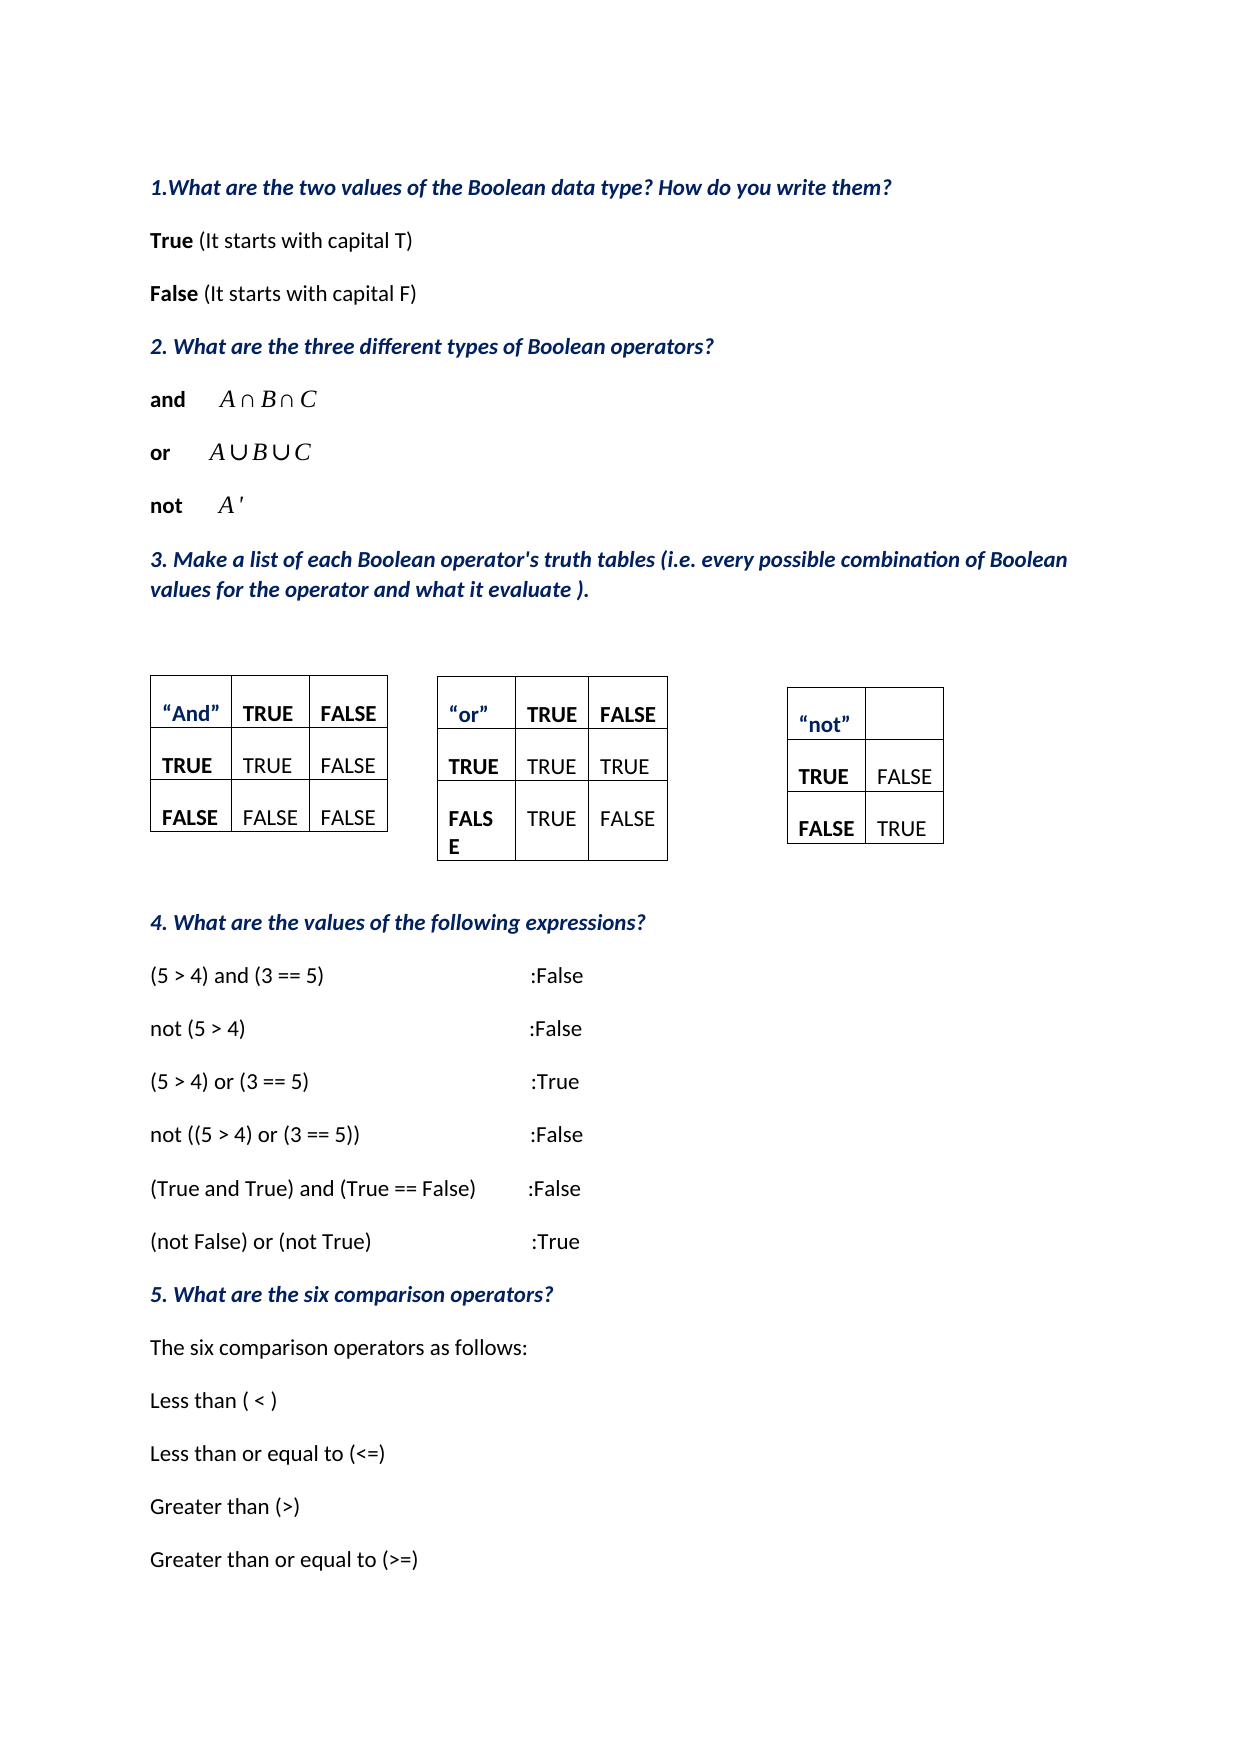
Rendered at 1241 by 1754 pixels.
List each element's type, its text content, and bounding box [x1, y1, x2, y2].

table_header [866, 688, 943, 738]
table_cell FALSE [589, 781, 667, 860]
table_cell TRUE [151, 728, 231, 779]
text 1.What are the two values of the Boolean data type? How do you write them? [150, 173, 1090, 201]
text (5 > 4) or (3 == 5) :True [150, 1067, 1090, 1095]
text Greater than (>) [150, 1492, 1090, 1520]
table_cell FALSE [151, 780, 231, 831]
text (True and True) and (True == False) :False [150, 1174, 1090, 1202]
table_header FALSE [589, 677, 667, 728]
table_header TRUE [516, 677, 588, 728]
table_cell FALSE [438, 781, 515, 860]
text not [150, 492, 1090, 520]
table_cell TRUE [232, 728, 309, 779]
table_header “And” [151, 676, 231, 727]
text or [150, 438, 1090, 467]
text and [150, 385, 1090, 413]
table_cell TRUE [516, 729, 588, 780]
text not ((5 > 4) or (3 == 5)) :False [150, 1121, 1090, 1148]
table_cell FALSE [788, 792, 865, 842]
text The six comparison operators as follows: [150, 1333, 1090, 1361]
table_cell FALSE [866, 740, 943, 791]
text False (It starts with capital F) [150, 279, 1090, 307]
text Less than or equal to (<=) [150, 1439, 1090, 1467]
table_cell TRUE [589, 729, 667, 780]
text 3. Make a list of each Boolean operator's truth tables (i.e. every possible combination of Boolean values for the operator and what it evaluate ). [150, 545, 1090, 603]
table_cell FALSE [232, 780, 309, 831]
text 4. What are the values of the following expressions? [150, 908, 1090, 936]
table_header “not” [788, 688, 865, 738]
table_cell TRUE [788, 740, 865, 791]
table_header “or” [438, 677, 515, 728]
text (not False) or (not True) :True [150, 1227, 1090, 1255]
table_cell TRUE [866, 792, 943, 842]
text not (5 > 4) :False [150, 1014, 1090, 1042]
table_cell FALSE [310, 780, 387, 831]
table_cell TRUE [516, 781, 588, 860]
text True (It starts with capital T) [150, 226, 1090, 254]
text 2. What are the three different types of Boolean operators? [150, 332, 1090, 360]
text (5 > 4) and (3 == 5) :False [150, 961, 1090, 989]
table_header TRUE [232, 676, 309, 727]
table_cell TRUE [438, 729, 515, 780]
text 5. What are the six comparison operators? [150, 1280, 1090, 1308]
table_cell FALSE [310, 728, 387, 779]
table_header FALSE [310, 676, 387, 727]
text Greater than or equal to (>=) [150, 1546, 1090, 1573]
text Less than ( < ) [150, 1386, 1090, 1414]
